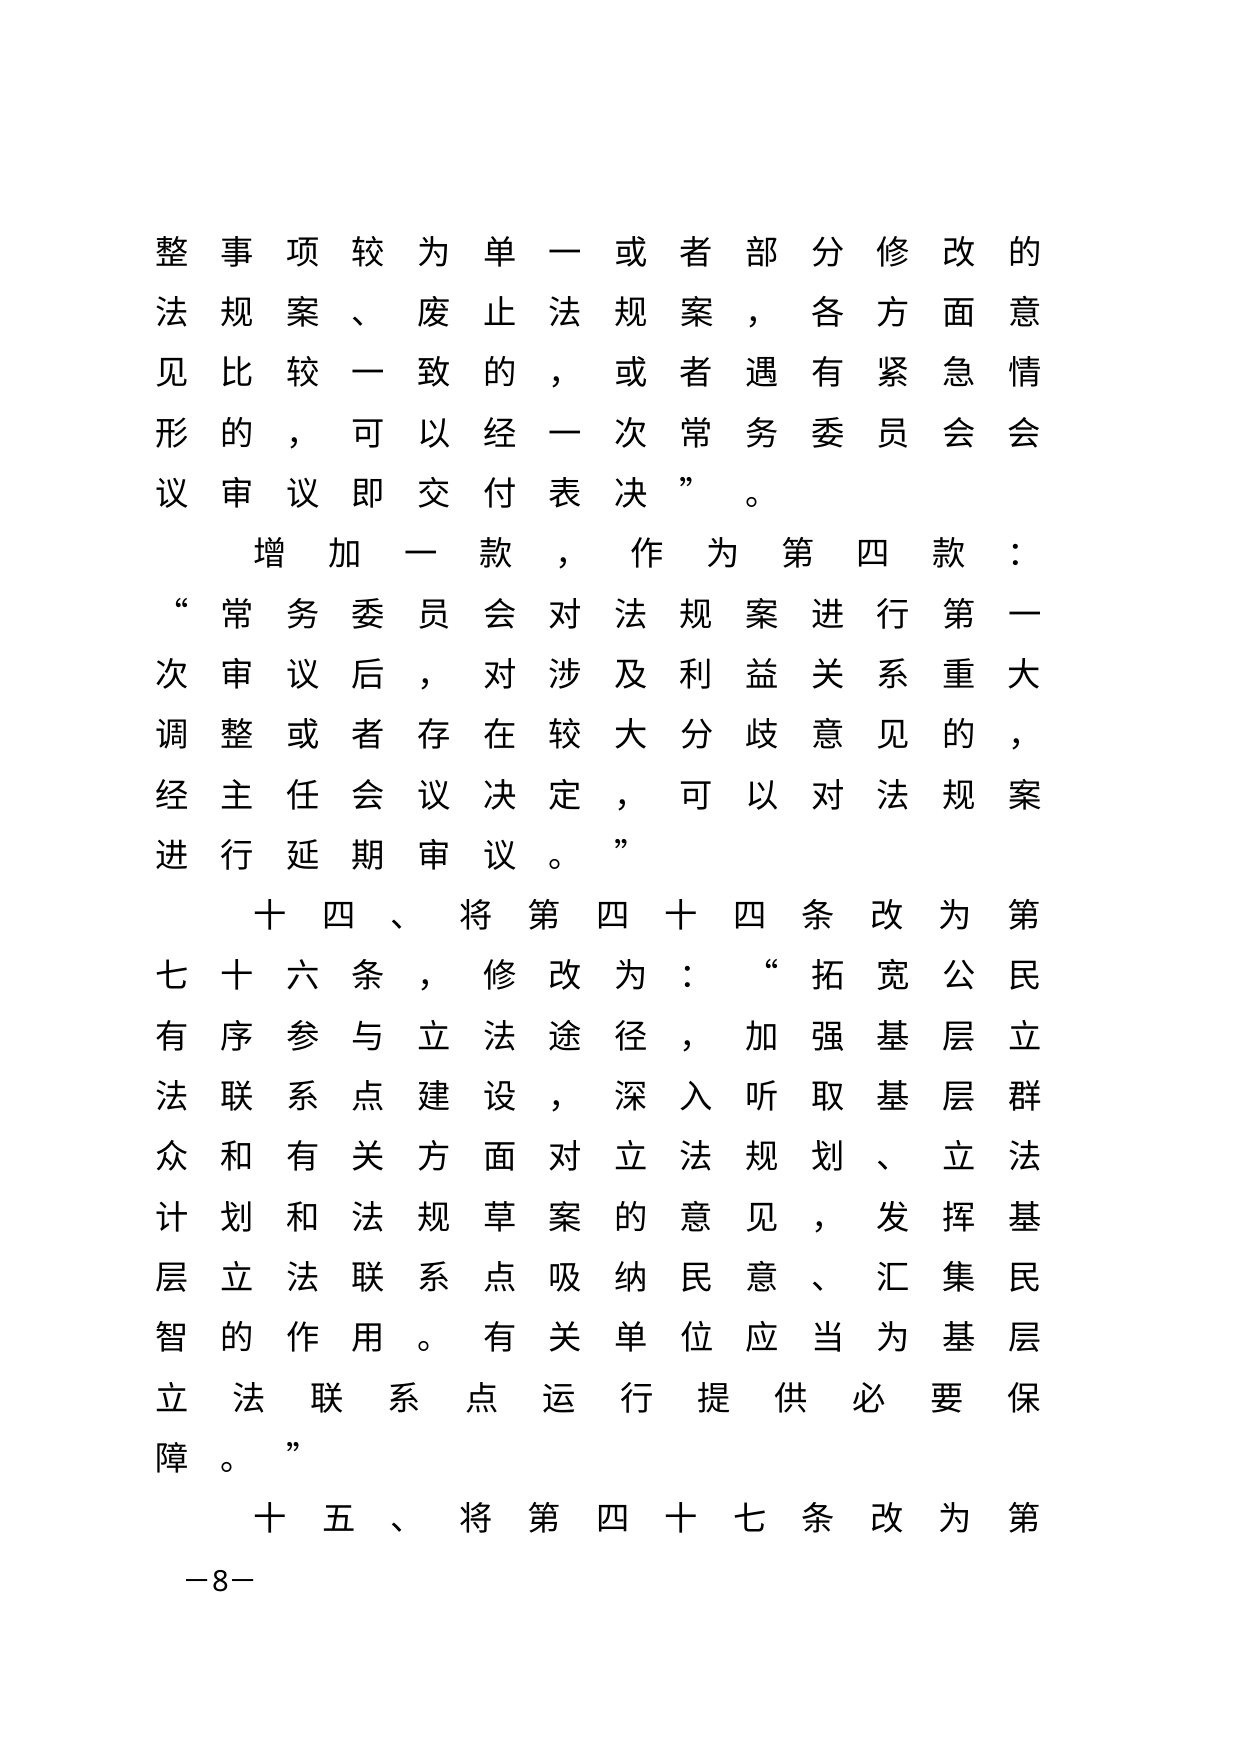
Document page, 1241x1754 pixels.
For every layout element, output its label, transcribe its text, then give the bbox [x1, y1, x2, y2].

list 增加一款，作为第四款：“常务委员会对法规案进行第一次审议后，对涉及利益关系重大调整或者存在较大分歧意见的，经主任会议决定，可以对法规案进行延期审议。” [155, 521, 1073, 883]
list 十三、将第三十三条改为第三十九条，第三款修改为：“调整事项较为单一或者部分修改的法规案、废止法规案，各方面意见比较一致的，或者遇有紧急情形的，可以经一次常务委员会会议审议即交付表决”。 [155, 219, 1073, 521]
list 十四、将第四十四条改为第七十六条，修改为：“拓宽公民有序参与立法途径，加强基层立法联系点建设，深入听取基层群众和有关方面对立法规划、立法计划和法规草案的意见，发挥基层立法联系点吸纳民意、汇集民智的作用。有关单位应当为基层立法联系点运行提供必要保障。” [155, 883, 1073, 1486]
list 十五、将第四十七条改为第五十二条，修改为：“列入常务委员会会议审议的法规案，因各方面对制定该法规的必要性、可行性等重大问题存在较大意见分歧搁置审议满两年的，或者因暂不付表决经过两年没有再次列入常务委员会会议审议的，主任会议可以决定终止审议，并向常务委员会报告。” [155, 1486, 1073, 1546]
